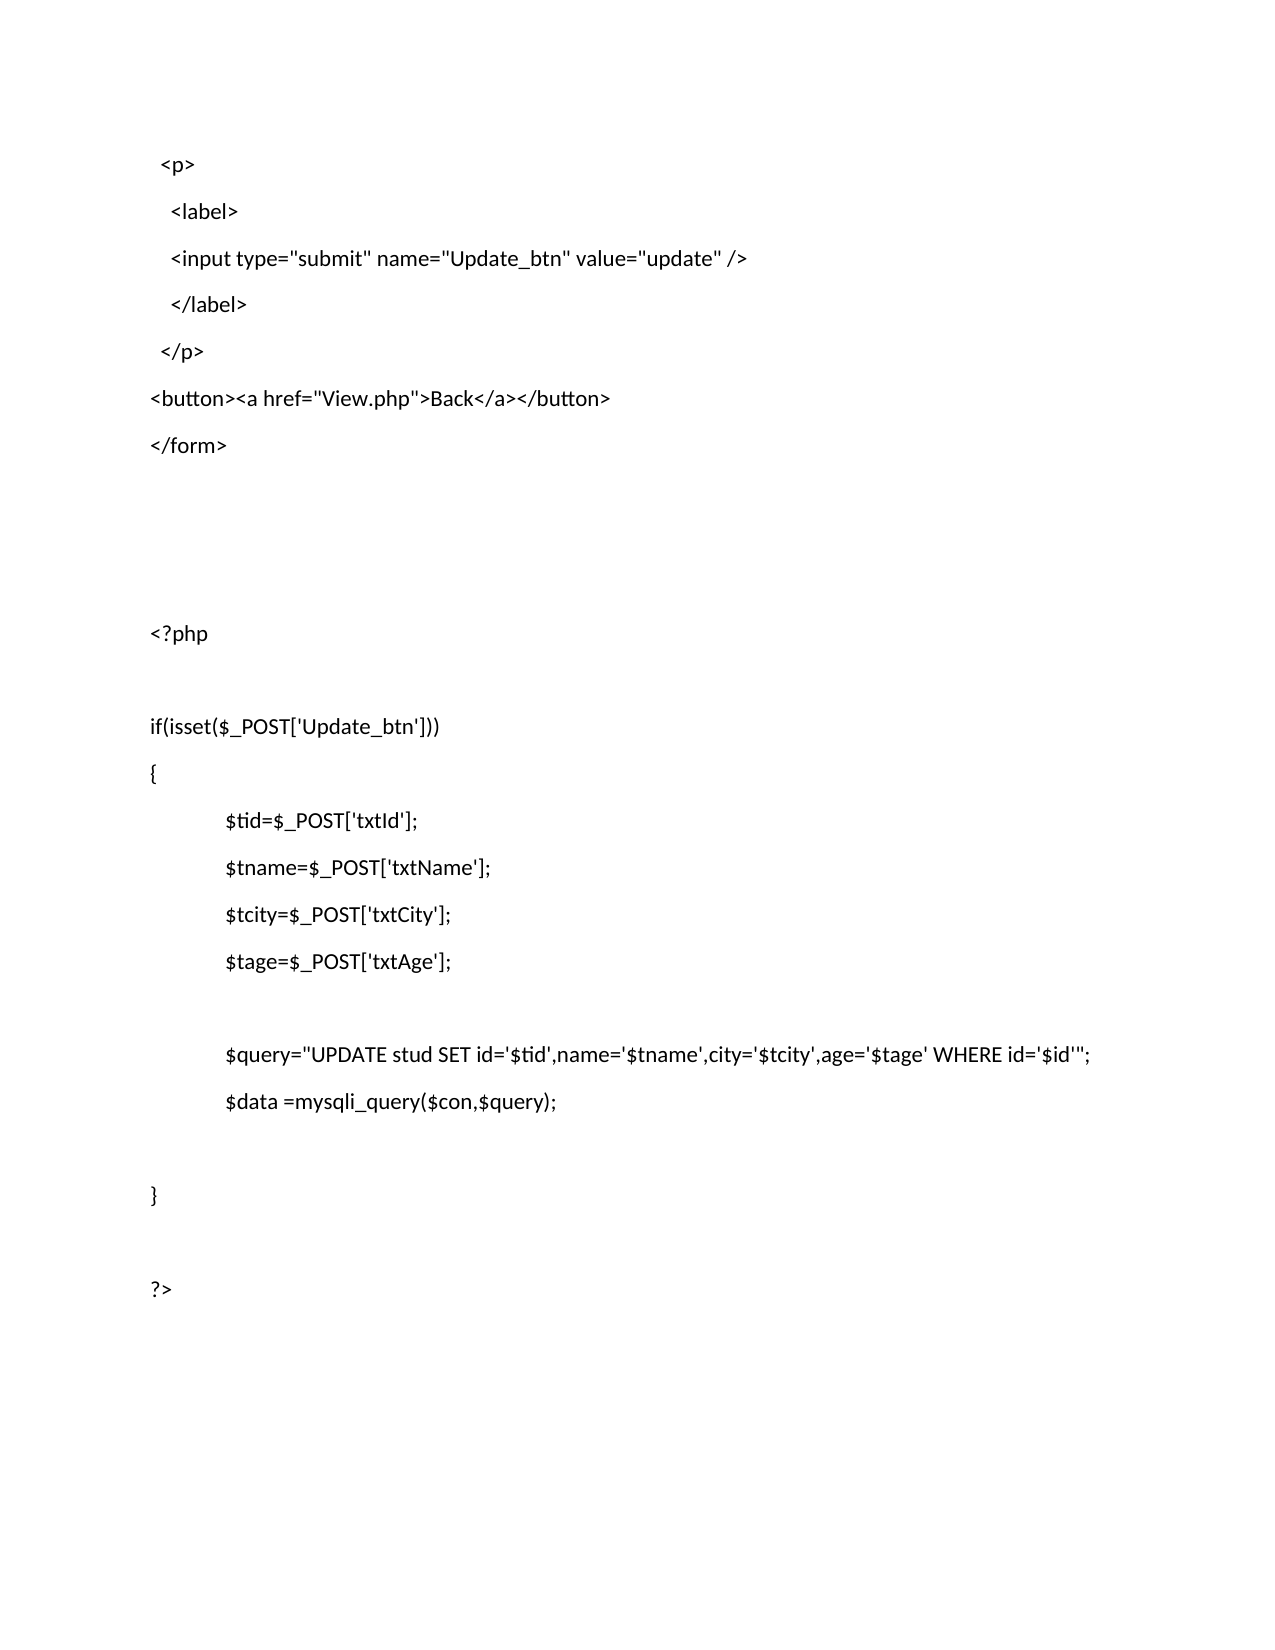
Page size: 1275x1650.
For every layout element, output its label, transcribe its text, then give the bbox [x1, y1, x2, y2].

text } [150, 1181, 1125, 1209]
text $tage=$_POST['txtAge']; [150, 947, 1125, 975]
text <label> [150, 197, 1125, 225]
text <input type="submit" name="Update_btn" value="update" /> [150, 244, 1125, 272]
text ?> [150, 1275, 1125, 1303]
text <p> [150, 150, 1125, 178]
text { [150, 759, 1125, 787]
text $data =mysqli_query($con,$query); [150, 1087, 1125, 1116]
text $tname=$_POST['txtName']; [150, 853, 1125, 881]
text $tcity=$_POST['txtCity']; [150, 900, 1125, 928]
text if(isset($_POST['Update_btn'])) [150, 712, 1125, 741]
text $tid=$_POST['txtId']; [150, 806, 1125, 834]
text </p> [150, 337, 1125, 366]
text $query="UPDATE stud SET id='$tid',name='$tname',city='$tcity',age='$tage' WHERE id='$id'"; [150, 1041, 1125, 1069]
text <?php [150, 619, 1125, 647]
text </form> [150, 431, 1125, 459]
text <button><a href="View.php">Back</a></button> [150, 384, 1125, 412]
text </label> [150, 291, 1125, 319]
